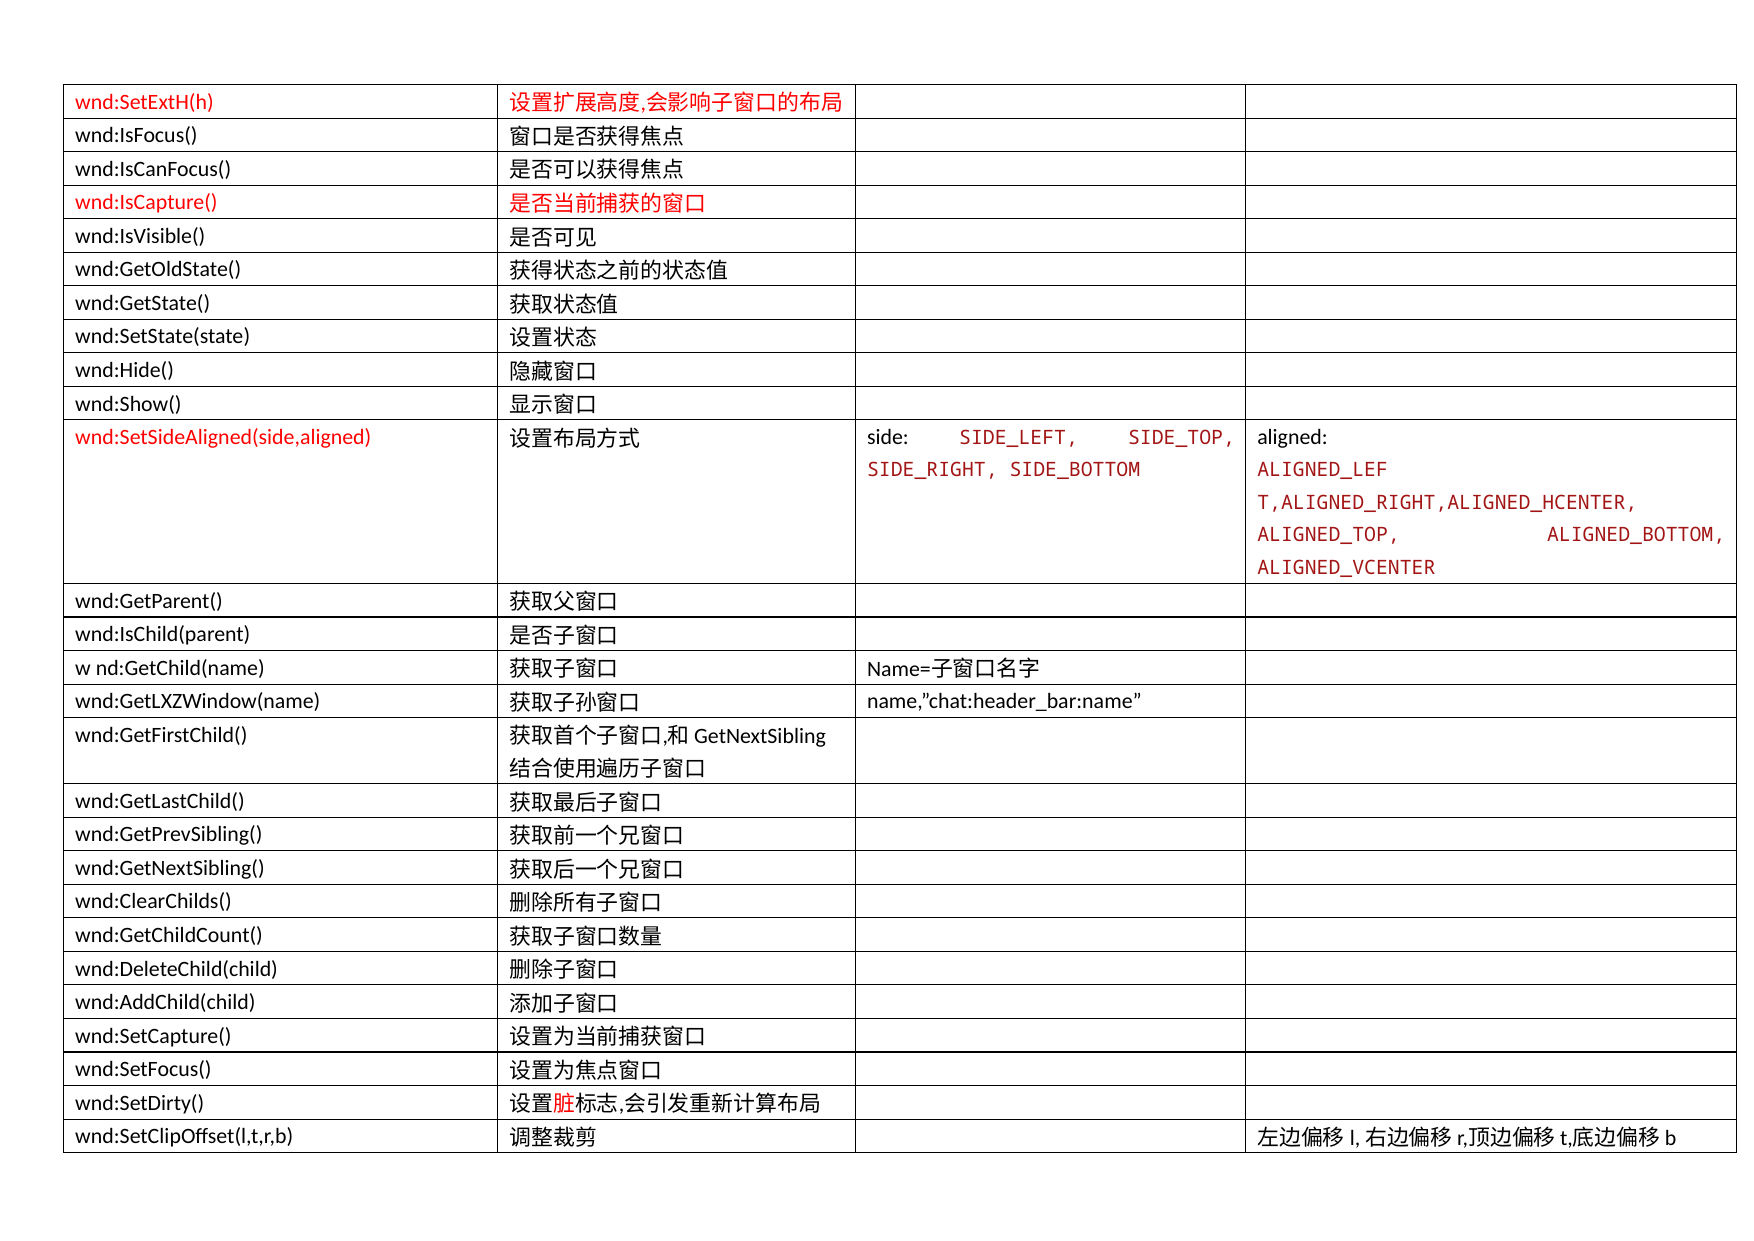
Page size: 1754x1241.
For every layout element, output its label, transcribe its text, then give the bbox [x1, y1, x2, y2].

table_cell [856, 818, 1245, 850]
table_cell [856, 85, 1245, 117]
table_cell [1246, 1053, 1736, 1085]
table_cell 窗口是否获得焦点 [498, 119, 855, 151]
table_cell wnd:IsCapture() [64, 186, 497, 218]
table_cell [856, 353, 1245, 386]
table_cell [1246, 286, 1736, 319]
table_cell [856, 253, 1245, 285]
table_cell w nd:GetChild(name) [64, 651, 497, 683]
table_cell 调整裁剪 [498, 1120, 855, 1152]
table_cell [856, 219, 1245, 252]
table_cell [1246, 885, 1736, 917]
table_cell wnd:AddChild(child) [64, 985, 497, 1018]
table_cell wnd:GetState() [64, 286, 497, 319]
table_cell 删除子窗口 [498, 952, 855, 984]
table_cell 设置状态 [498, 320, 855, 352]
table_cell 左边偏移 l, 右边偏移r,顶边偏移t,底边偏移b [1246, 1120, 1736, 1152]
table_cell 是否可以获得焦点 [498, 152, 855, 184]
table_cell 设置布局方式 [498, 420, 855, 583]
table_cell 显示窗口 [498, 387, 855, 419]
table_cell wnd:SetDirty() [64, 1086, 497, 1118]
table_cell [856, 718, 1245, 783]
table_cell [856, 918, 1245, 951]
table_cell wnd:SetExtH(h) [64, 85, 497, 117]
table_cell aligned: ALIGNED_LEFT,ALIGNED_RIGHT,ALIGNED_HCENTER, ALIGNED_TOP, ALIGNED_BOTTOM, ALIGNED_VCENTER [1246, 420, 1736, 583]
table_cell 是否当前捕获的窗口 [498, 186, 855, 218]
table_cell wnd:IsFocus() [64, 119, 497, 151]
table_cell 添加子窗口 [498, 985, 855, 1018]
table_cell 获取子窗口 [498, 651, 855, 683]
table_cell [856, 186, 1245, 218]
table_cell [1246, 918, 1736, 951]
table_cell [856, 851, 1245, 884]
table_cell [856, 152, 1245, 184]
table_cell Name=子窗口名字 [856, 651, 1245, 683]
table_cell [856, 1019, 1245, 1051]
table_cell wnd:SetCapture() [64, 1019, 497, 1051]
table_cell [856, 952, 1245, 984]
table_cell [856, 584, 1245, 616]
table_cell [856, 119, 1245, 151]
table_cell wnd:GetChildCount() [64, 918, 497, 951]
table_cell [1246, 618, 1736, 650]
table_cell [1246, 387, 1736, 419]
table_cell 获取子孙窗口 [498, 685, 855, 717]
table_cell name,”chat:header_bar:name” [856, 685, 1245, 717]
table_cell 设置为当前捕获窗口 [498, 1019, 855, 1051]
table_cell [856, 286, 1245, 319]
table_cell 获取前一个兄窗口 [498, 818, 855, 850]
table_cell wnd:GetLastChild() [64, 784, 497, 817]
table_cell wnd:SetSideAligned(side,aligned) [64, 420, 497, 583]
table_cell wnd:SetState(state) [64, 320, 497, 352]
table_cell [1246, 651, 1736, 683]
table_cell wnd:IsChild(parent) [64, 618, 497, 650]
table_cell wnd:IsVisible() [64, 219, 497, 252]
table_cell wnd:GetLXZWindow(name) [64, 685, 497, 717]
table_cell [856, 618, 1245, 650]
table_cell wnd:SetClipOffset(l,t,r,b) [64, 1120, 497, 1152]
table_cell wnd:Show() [64, 387, 497, 419]
table_cell [1246, 1019, 1736, 1051]
table_cell wnd:GetParent() [64, 584, 497, 616]
table_cell 是否子窗口 [498, 618, 855, 650]
table_cell 获取首个子窗口,和GetNextSibling 结合使用遍历子窗口 [498, 718, 855, 783]
table_cell [1246, 952, 1736, 984]
table_cell [1246, 119, 1736, 151]
table_cell 获得状态之前的状态值 [498, 253, 855, 285]
table_cell [1246, 186, 1736, 218]
table_cell [1246, 818, 1736, 850]
table_cell 是否可见 [498, 219, 855, 252]
table_cell [856, 985, 1245, 1018]
table_cell [1246, 784, 1736, 817]
table_cell [1246, 851, 1736, 884]
table_cell [1246, 320, 1736, 352]
table_cell [1246, 685, 1736, 717]
table_cell wnd:GetOldState() [64, 253, 497, 285]
table_cell 隐藏窗口 [498, 353, 855, 386]
table_cell 获取父窗口 [498, 584, 855, 616]
table_cell [1246, 985, 1736, 1018]
table_cell [856, 885, 1245, 917]
table_cell 获取状态值 [498, 286, 855, 319]
table_cell wnd:IsCanFocus() [64, 152, 497, 184]
table_cell [856, 1053, 1245, 1085]
table_cell [856, 387, 1245, 419]
table_cell 获取最后子窗口 [498, 784, 855, 817]
table_cell [856, 320, 1245, 352]
table_cell [1246, 1086, 1736, 1118]
table_cell [1246, 85, 1736, 117]
table_cell wnd:Hide() [64, 353, 497, 386]
table_cell [856, 784, 1245, 817]
table_cell [856, 1120, 1245, 1152]
table_cell [1246, 584, 1736, 616]
table_cell 获取子窗口数量 [498, 918, 855, 951]
table_cell 设置脏标志,会引发重新计算布局 [498, 1086, 855, 1118]
table_cell side: SIDE_LEFT, SIDE_TOP, SIDE_RIGHT, SIDE_BOTTOM [856, 420, 1245, 583]
table_cell wnd:SetFocus() [64, 1053, 497, 1085]
table_cell 设置扩展高度,会影响子窗口的布局 [498, 85, 855, 117]
table_cell 获取后一个兄窗口 [498, 851, 855, 884]
table_cell wnd:GetPrevSibling() [64, 818, 497, 850]
table_cell wnd:GetFirstChild() [64, 718, 497, 783]
table_cell wnd:DeleteChild(child) [64, 952, 497, 984]
table_cell wnd:GetNextSibling() [64, 851, 497, 884]
table_cell [1246, 353, 1736, 386]
table_cell 设置为焦点窗口 [498, 1053, 855, 1085]
table_cell [1246, 152, 1736, 184]
table_cell 删除所有子窗口 [498, 885, 855, 917]
table_cell wnd:ClearChilds() [64, 885, 497, 917]
table_cell [856, 1086, 1245, 1118]
table_cell [1246, 718, 1736, 783]
table_cell [1246, 219, 1736, 252]
table_cell [1246, 253, 1736, 285]
